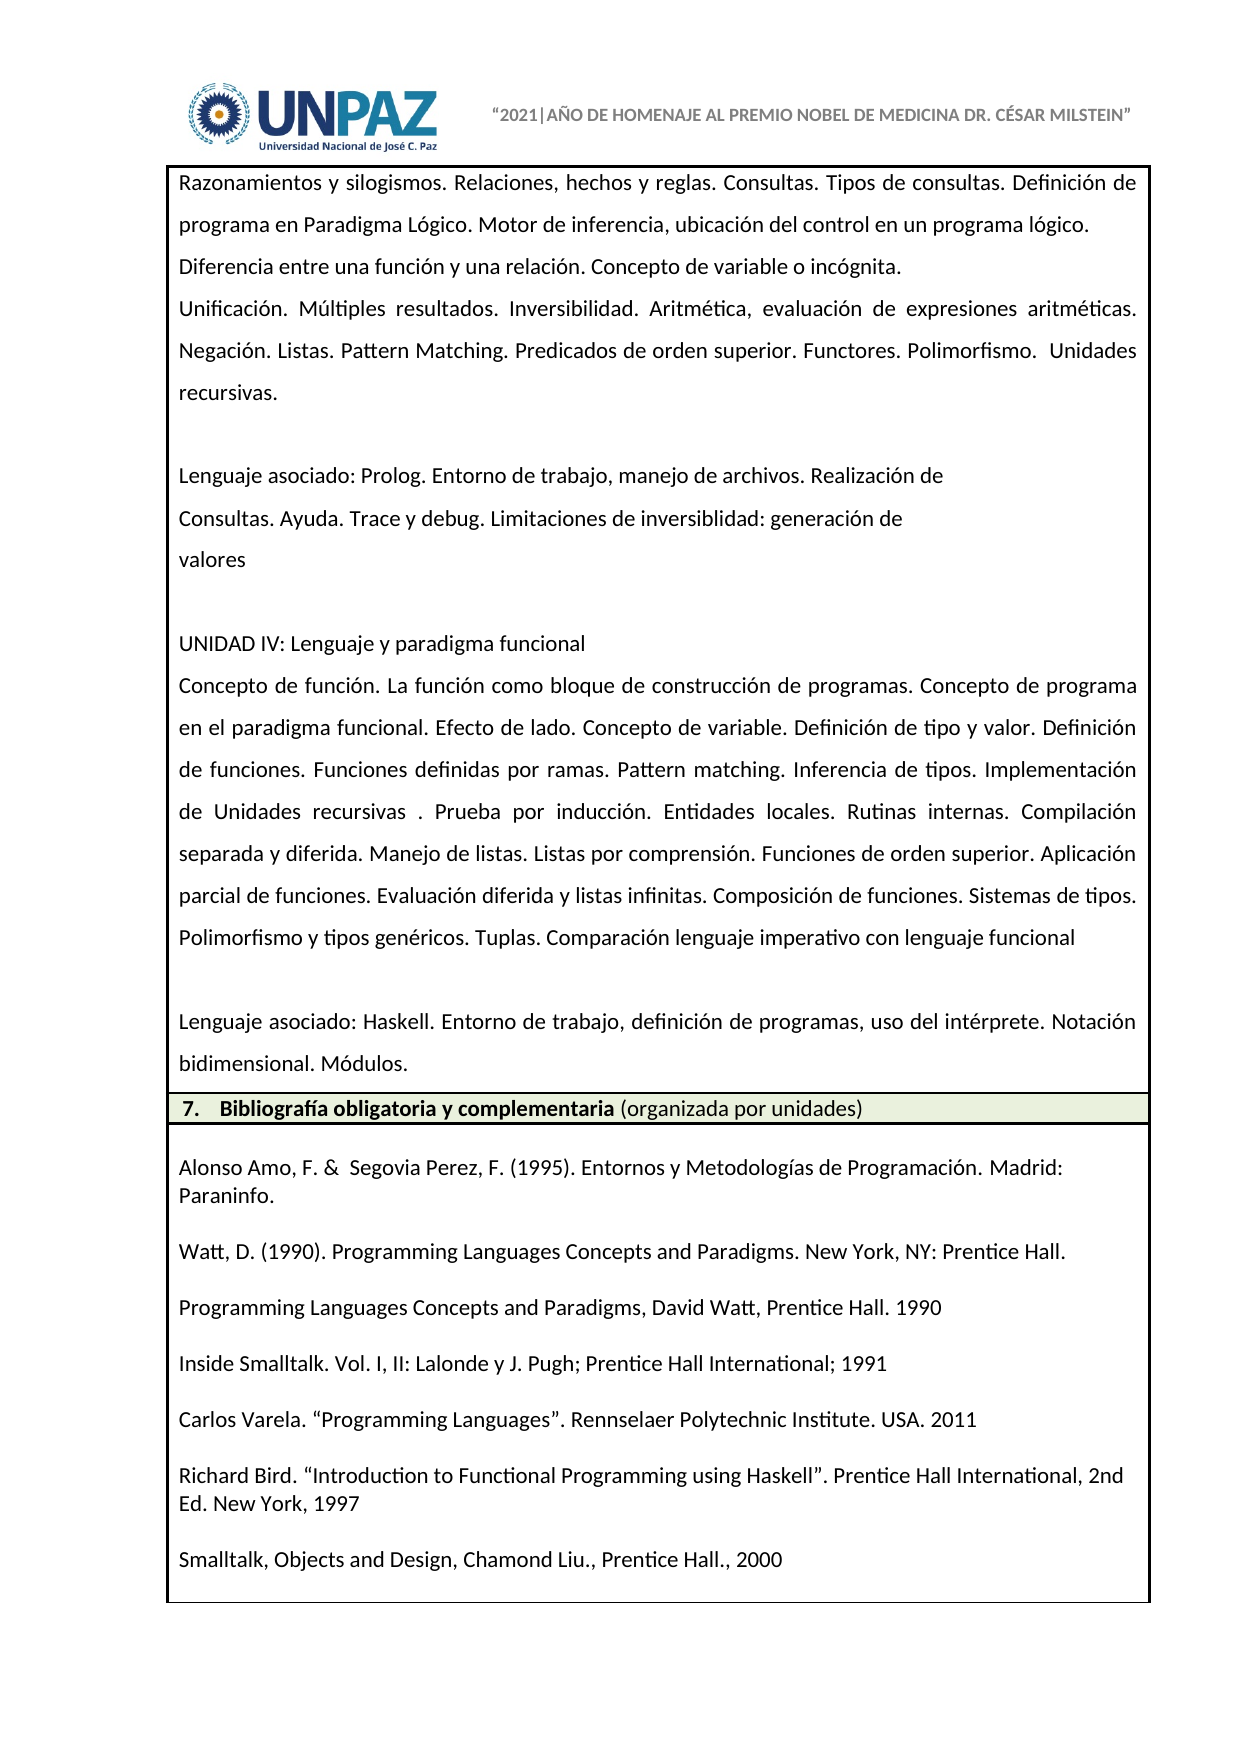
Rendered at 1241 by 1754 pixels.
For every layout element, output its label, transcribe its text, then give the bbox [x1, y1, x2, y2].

picture [177, 73, 456, 165]
table_header Bibliografía obligatoria y complementaria (organizada por unidades) [169, 1094, 1148, 1122]
